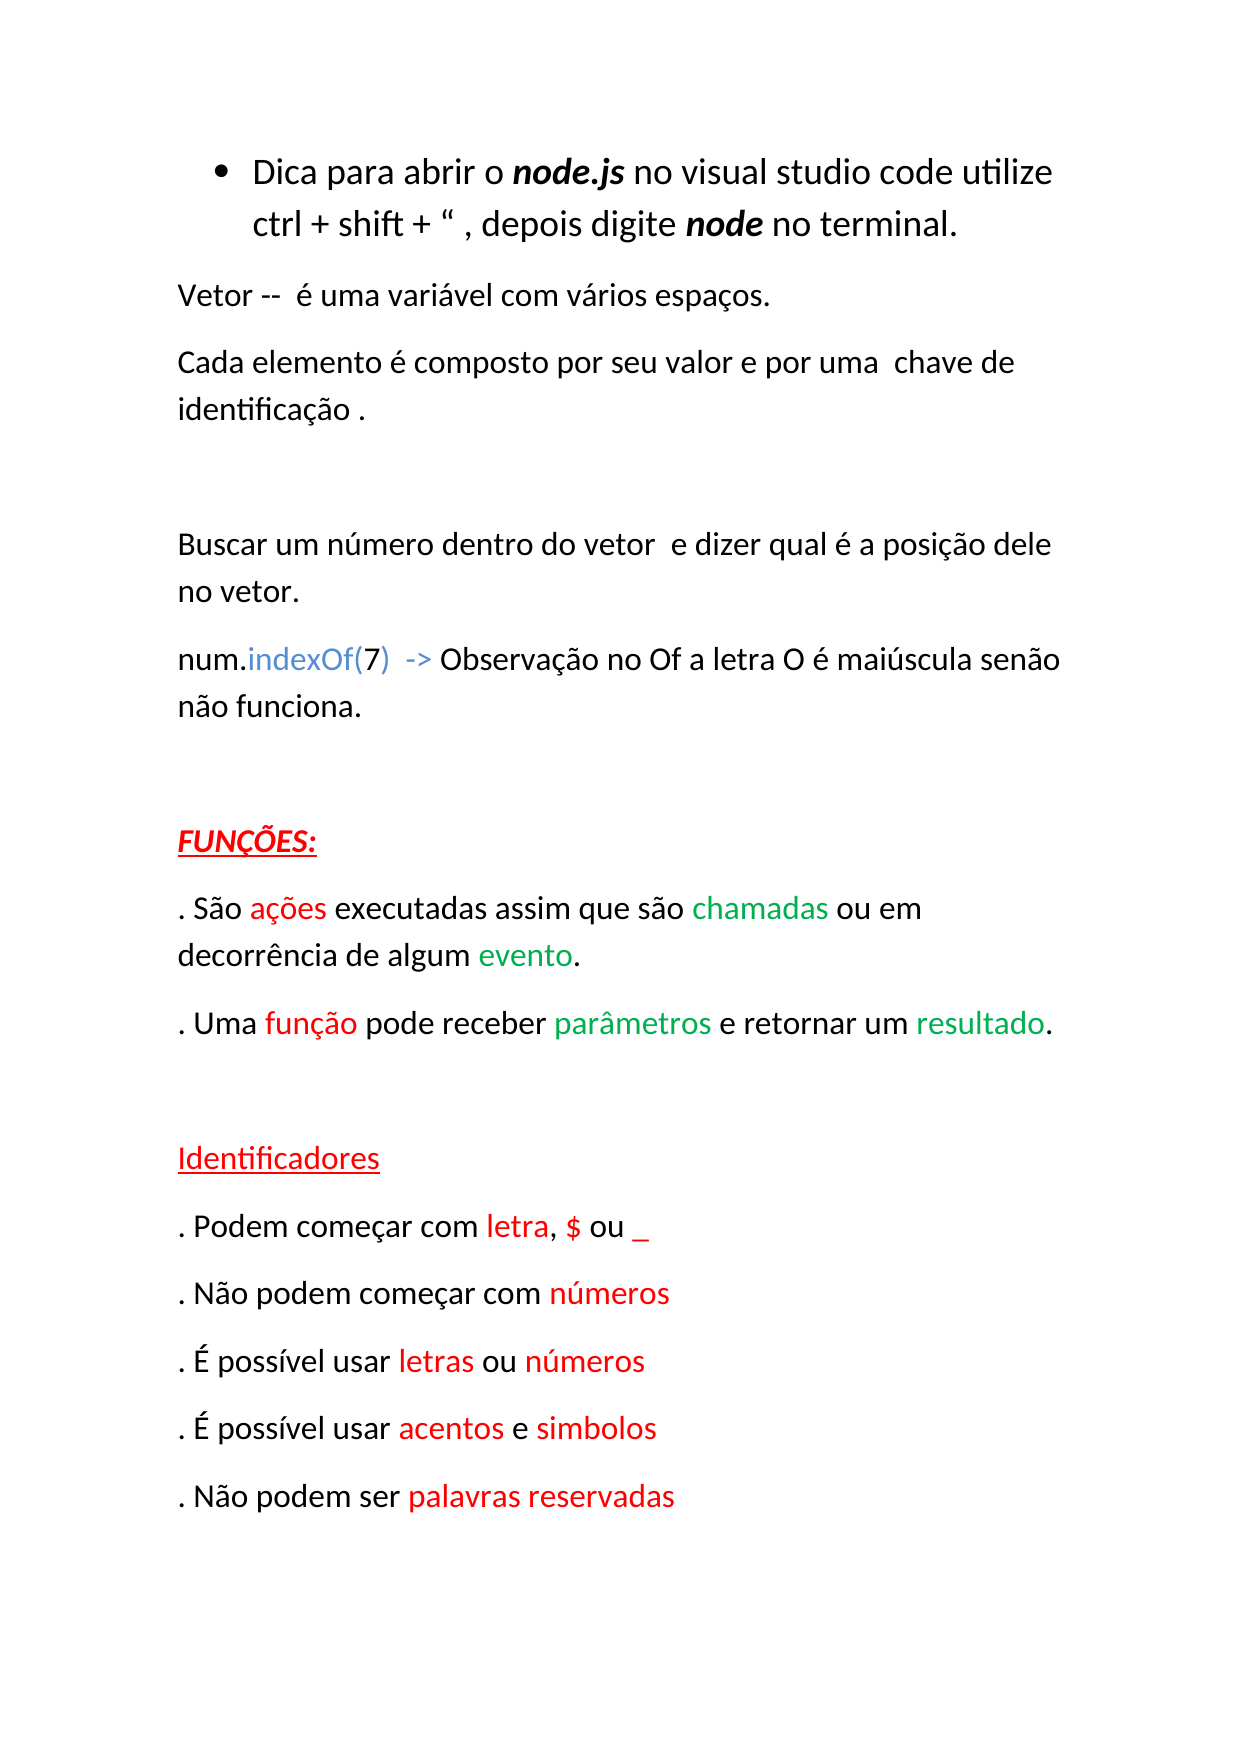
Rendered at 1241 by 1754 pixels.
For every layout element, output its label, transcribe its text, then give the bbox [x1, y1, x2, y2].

text . Uma função pode receber parâmetros e retornar um resultado. [177, 1002, 1063, 1042]
text . Não podem ser palavras reservadas [177, 1475, 1063, 1516]
text Cada elemento é composto por seu valor e por uma chave de identificação . [177, 341, 1063, 429]
text FUNÇÕES: [177, 820, 1063, 861]
text . Podem começar com letra, $ ou _ [177, 1204, 1063, 1245]
text num.indexOf(7) -> Observação no Of a letra O é maiúscula senão não funciona. [177, 638, 1063, 725]
text . É possível usar acentos e simbolos [177, 1407, 1063, 1448]
list Dica para abrir o node.js no visual studio code utilize ctrl + shift + “ , depois digite node no terminal. [215, 148, 1063, 246]
text . Não podem começar com números [177, 1272, 1063, 1313]
text Buscar um número dentro do vetor e dizer qual é a posição dele no vetor. [177, 523, 1063, 611]
text . É possível usar letras ou números [177, 1340, 1063, 1381]
text Vetor -- é uma variável com vários espaços. [177, 274, 1063, 314]
text Identificadores [177, 1137, 1063, 1178]
text . São ações executadas assim que são chamadas ou em decorrência de algum evento. [177, 887, 1063, 975]
